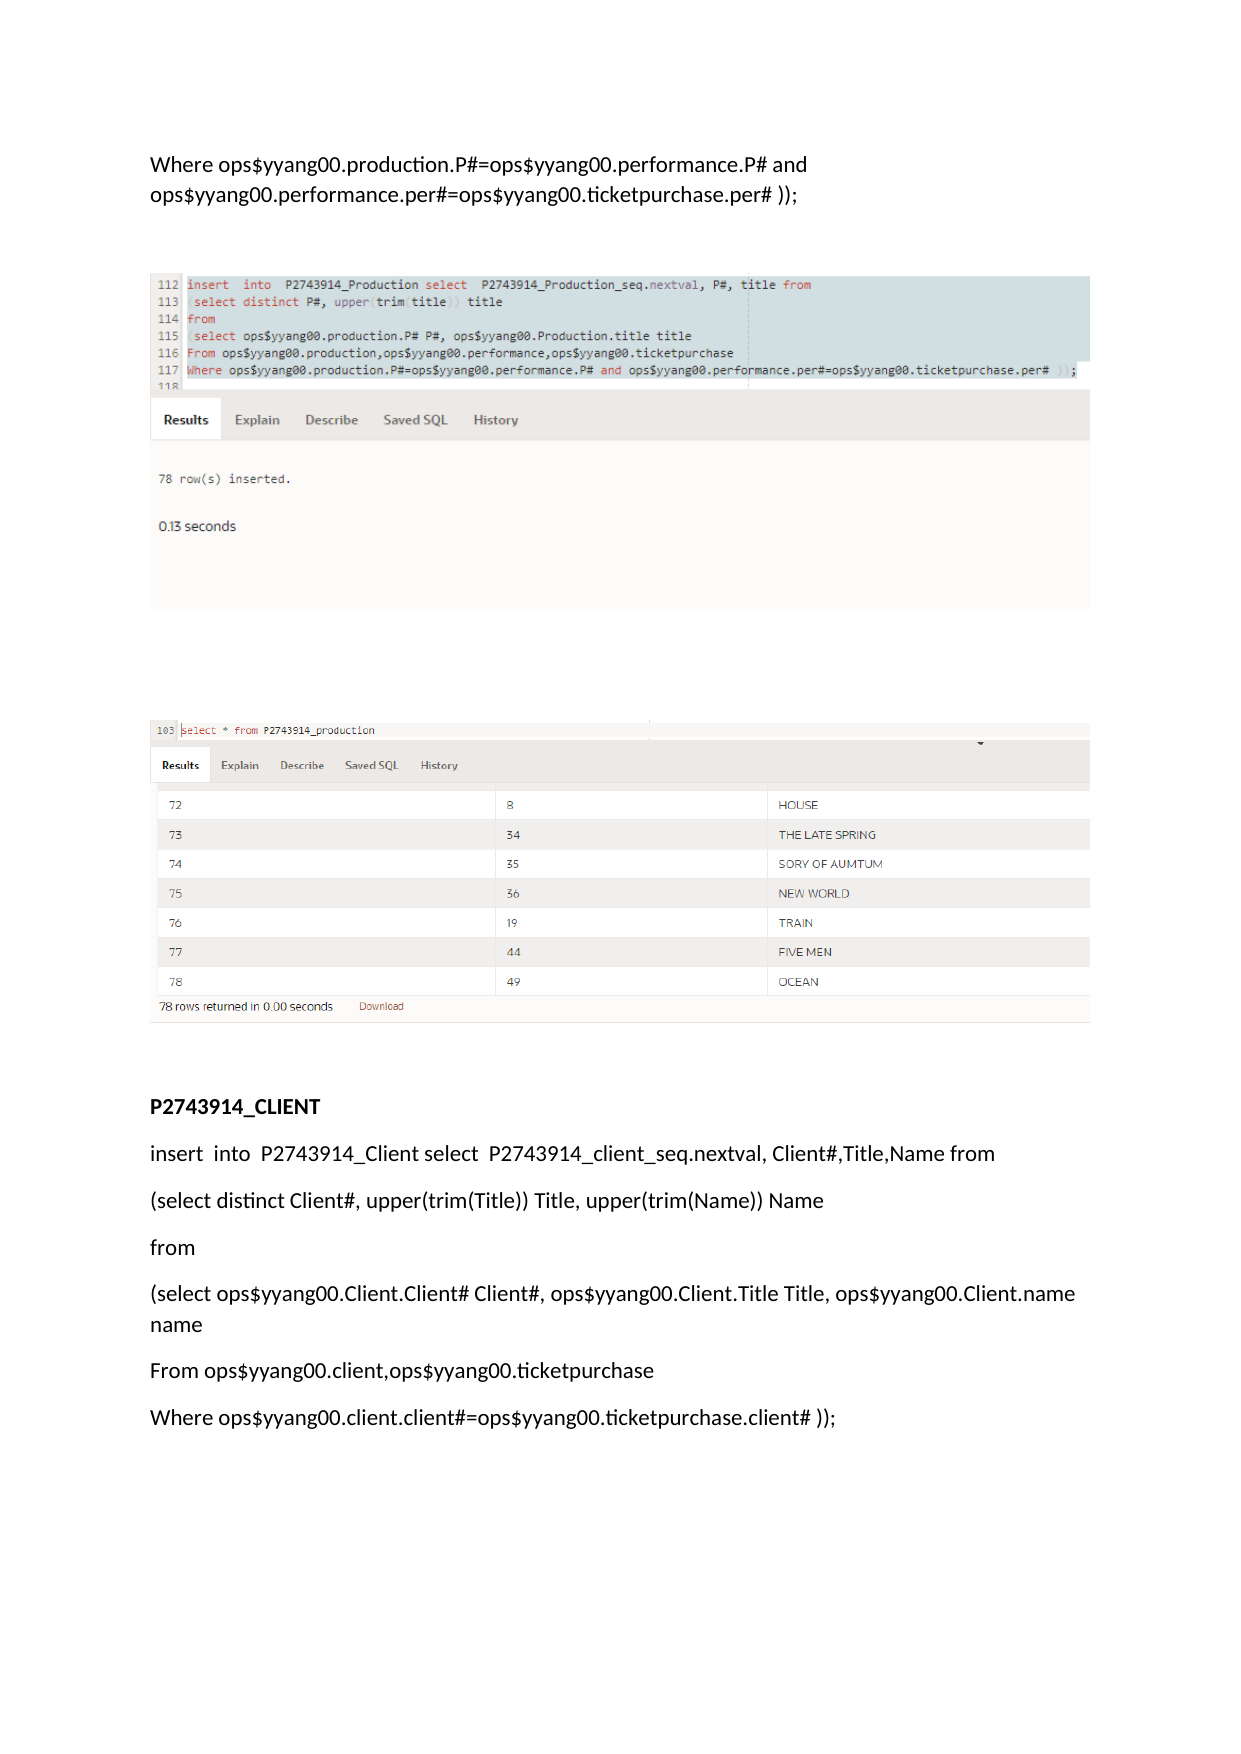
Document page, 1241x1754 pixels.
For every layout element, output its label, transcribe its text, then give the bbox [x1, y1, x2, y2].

text Where ops$yyang00.client.client#=ops$yyang00.ticketpurchase.client# )); [150, 1403, 1090, 1431]
picture [150, 273, 1091, 609]
text From ops$yyang00.client,ops$yyang00.ticketpurchase [150, 1357, 1090, 1384]
text from [150, 1233, 1090, 1261]
picture [150, 720, 1091, 1027]
text Where ops$yyang00.production.P#=ops$yyang00.performance.P# and ops$yyang00.performance.per#=ops$yyang00.ticketpurchase.per# )); [150, 150, 1090, 208]
text (select ops$yyang00.Client.Client# Client#, ops$yyang00.Client.Title Title, ops$yyang00.Client.name name [150, 1279, 1090, 1338]
text (select distinct Client#, upper(trim(Title)) Title, upper(trim(Name)) Name [150, 1186, 1090, 1214]
text insert into P2743914_Client select P2743914_client_seq.nextval, Client#,Title,Name from [150, 1139, 1090, 1167]
text P2743914_CLIENT [150, 1092, 1090, 1120]
